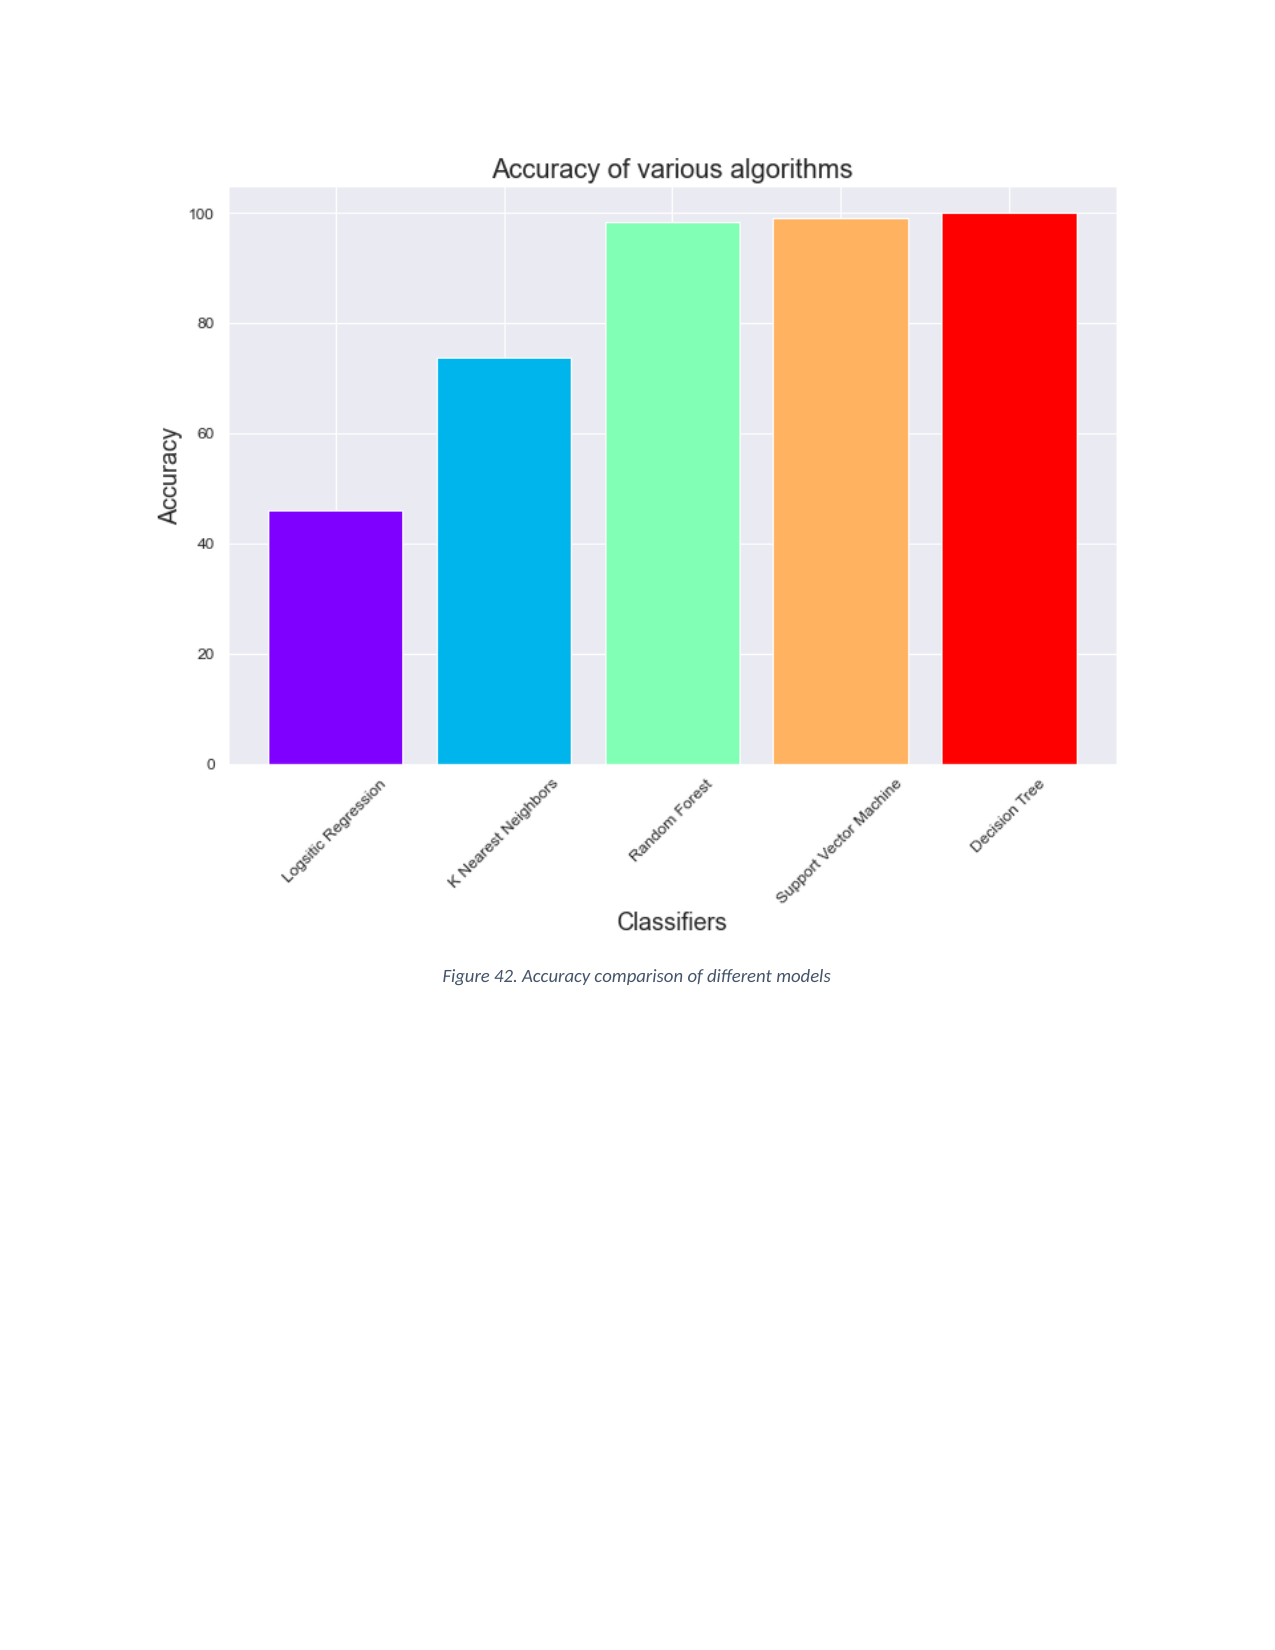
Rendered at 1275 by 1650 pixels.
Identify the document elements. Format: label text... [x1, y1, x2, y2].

text Figure 42. Accuracy comparison of different models [150, 964, 1125, 987]
picture [150, 150, 1125, 945]
